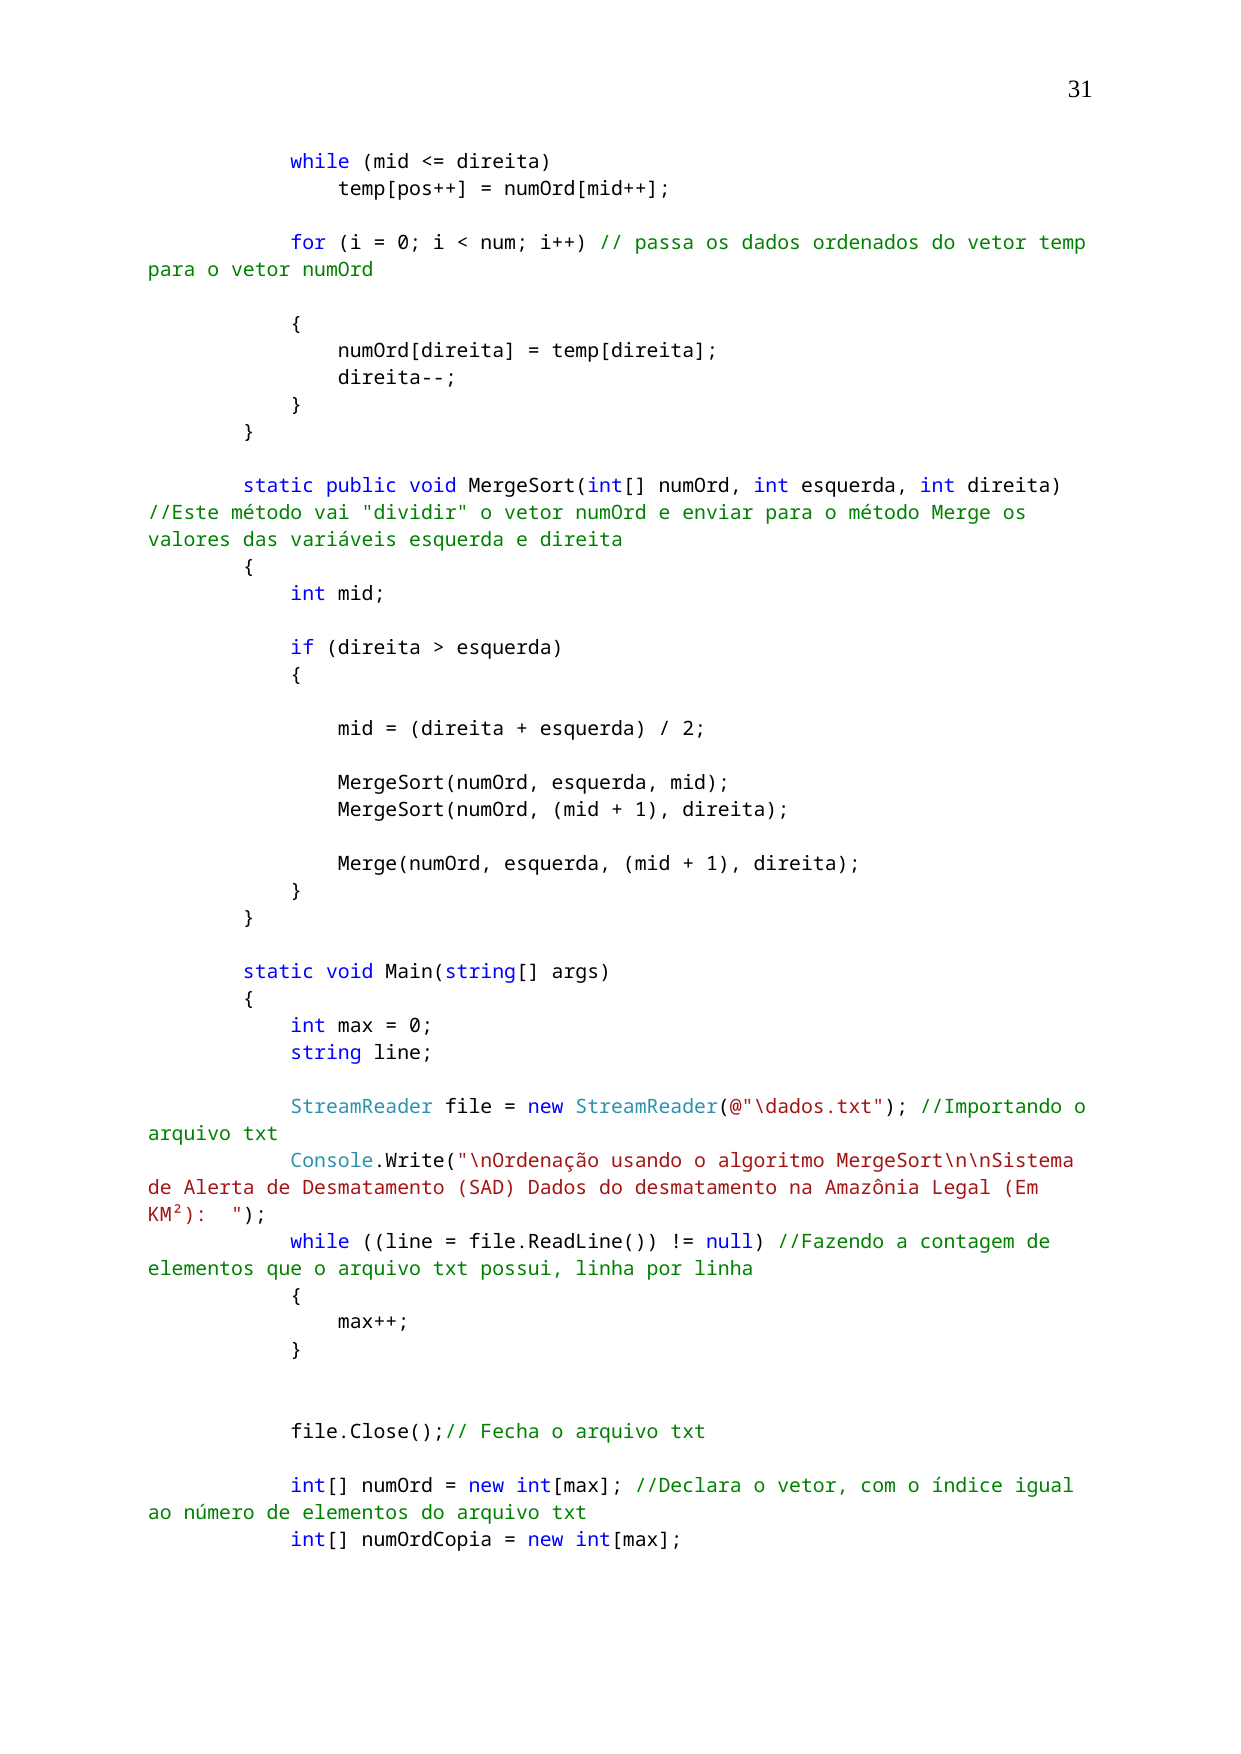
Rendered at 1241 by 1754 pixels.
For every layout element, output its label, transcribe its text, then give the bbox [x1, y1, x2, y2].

text mid = (direita + esquerda) / 2; [148, 714, 1092, 741]
text string line; [148, 1038, 1092, 1065]
text while ((line = file.ReadLine()) != null) //Fazendo a contagem de elementos que o arquivo txt possui, linha por linha [148, 1227, 1092, 1281]
text } [148, 391, 1092, 417]
text for (i = 0; i < num; i++) // passa os dados ordenados do vetor temp para o vetor numOrd [148, 229, 1092, 283]
text numOrd[direita] = temp[direita]; [148, 337, 1092, 363]
text int[] numOrd = new int[max]; //Declara o vetor, com o índice igual ao número de elementos do arquivo txt [148, 1471, 1092, 1525]
text { [148, 1281, 1092, 1308]
text } [148, 1335, 1092, 1362]
text int max = 0; [148, 1011, 1092, 1038]
text file.Close();// Fecha o arquivo txt [148, 1417, 1092, 1444]
text int[] numOrdCopia = new int[max]; [148, 1525, 1092, 1552]
text { [148, 660, 1092, 687]
text max++; [148, 1308, 1092, 1335]
text { [148, 309, 1092, 337]
text Merge(numOrd, esquerda, (mid + 1), direita); [148, 849, 1092, 876]
text } [148, 876, 1092, 903]
text temp[pos++] = numOrd[mid++]; [148, 175, 1092, 202]
text static public void MergeSort(int[] numOrd, int esquerda, int direita) //Este método vai "dividir" o vetor numOrd e enviar para o método Merge os valores das variáveis esquerda e direita [148, 471, 1092, 552]
text while (mid <= direita) [148, 148, 1092, 175]
text MergeSort(numOrd, (mid + 1), direita); [148, 795, 1092, 822]
text { [148, 552, 1092, 579]
text static void Main(string[] args) [148, 957, 1092, 984]
text StreamReader file = new StreamReader(@"\dados.txt"); //Importando o arquivo txt [148, 1092, 1092, 1146]
text { [148, 984, 1092, 1011]
text MergeSort(numOrd, esquerda, mid); [148, 768, 1092, 795]
text } [148, 903, 1092, 930]
text } [148, 417, 1092, 444]
text Console.Write("\nOrdenação usando o algoritmo MergeSort\n\nSistema de Alerta de Desmatamento (SAD) Dados do desmatamento na Amazônia Legal (Em KM²): "); [148, 1146, 1092, 1227]
text int mid; [148, 579, 1092, 606]
text direita--; [148, 363, 1092, 391]
text if (direita > esquerda) [148, 633, 1092, 660]
